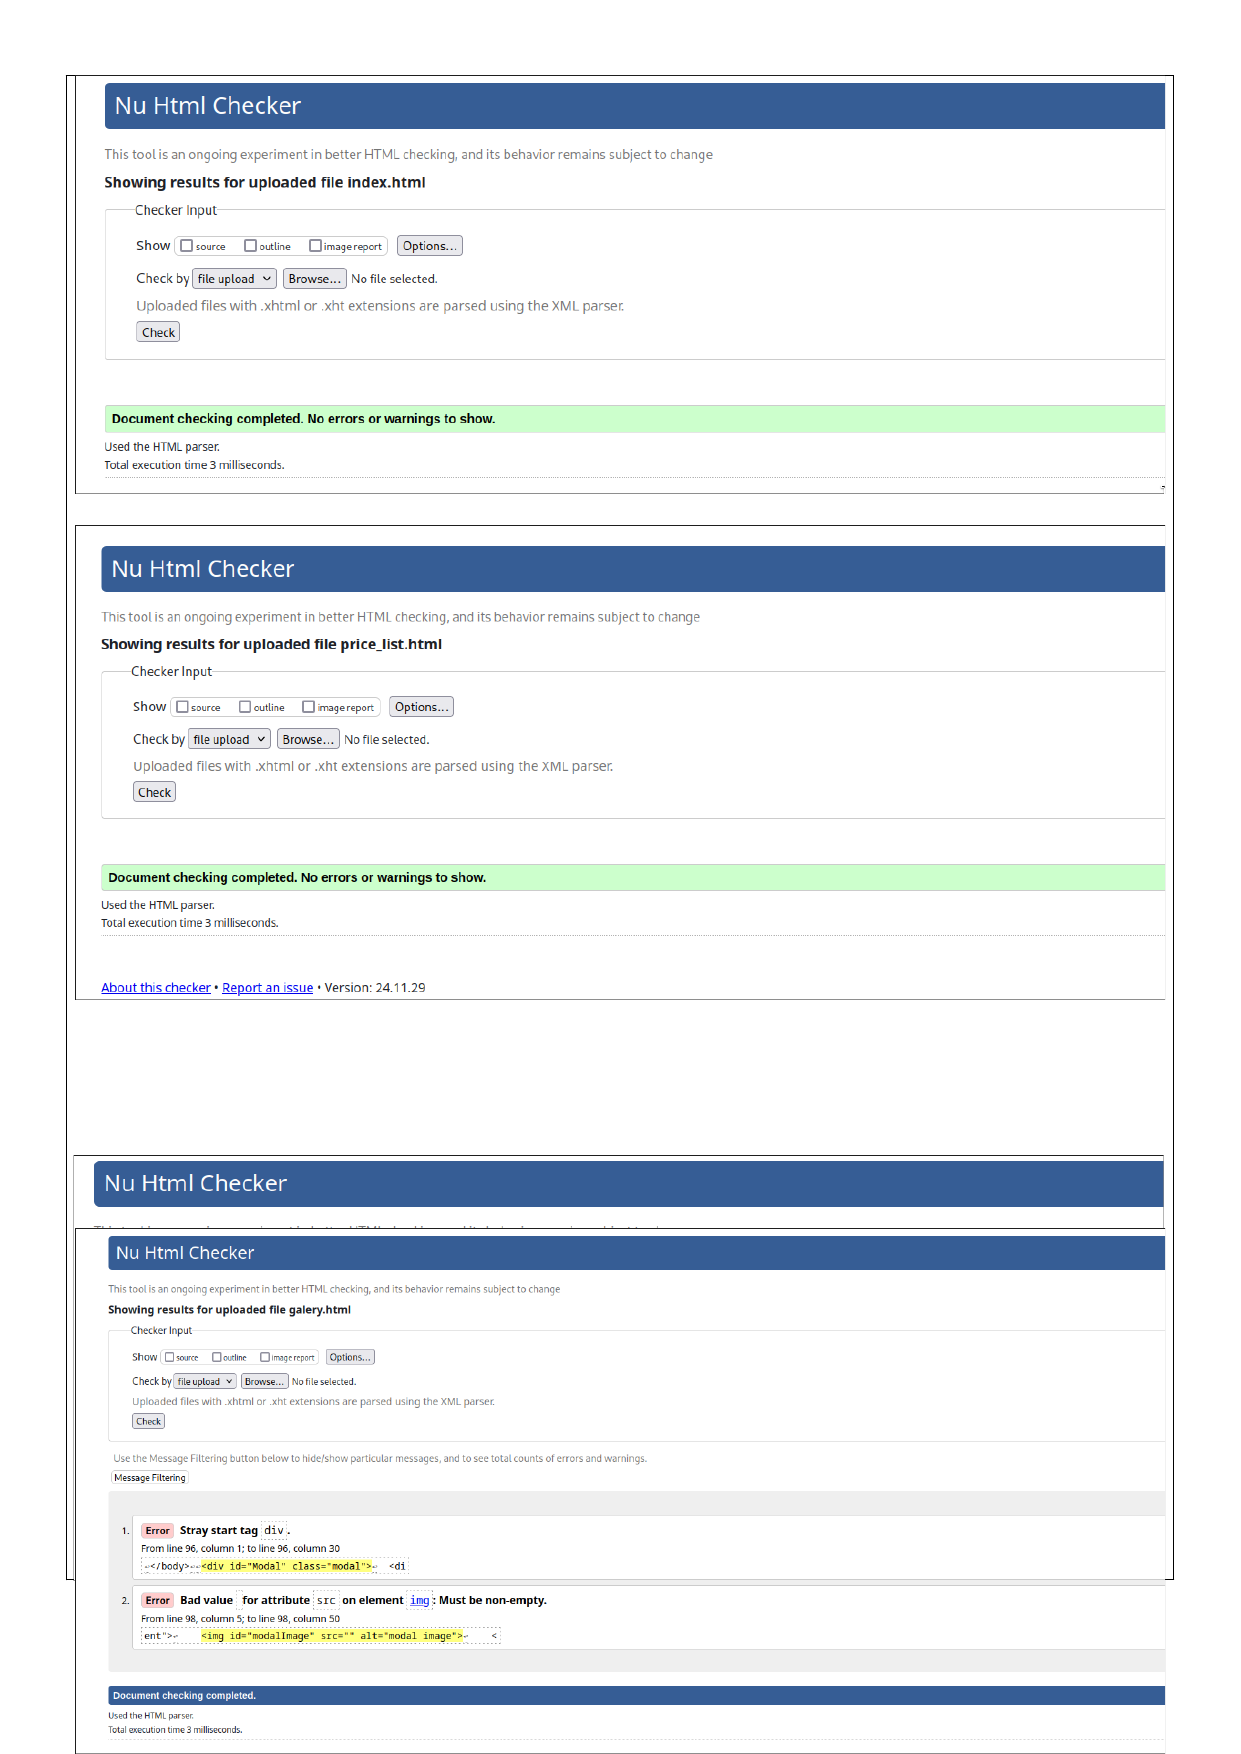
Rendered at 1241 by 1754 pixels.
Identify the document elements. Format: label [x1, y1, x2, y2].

picture [75, 525, 1166, 1000]
picture [73, 1155, 1166, 1754]
picture [75, 75, 1166, 494]
